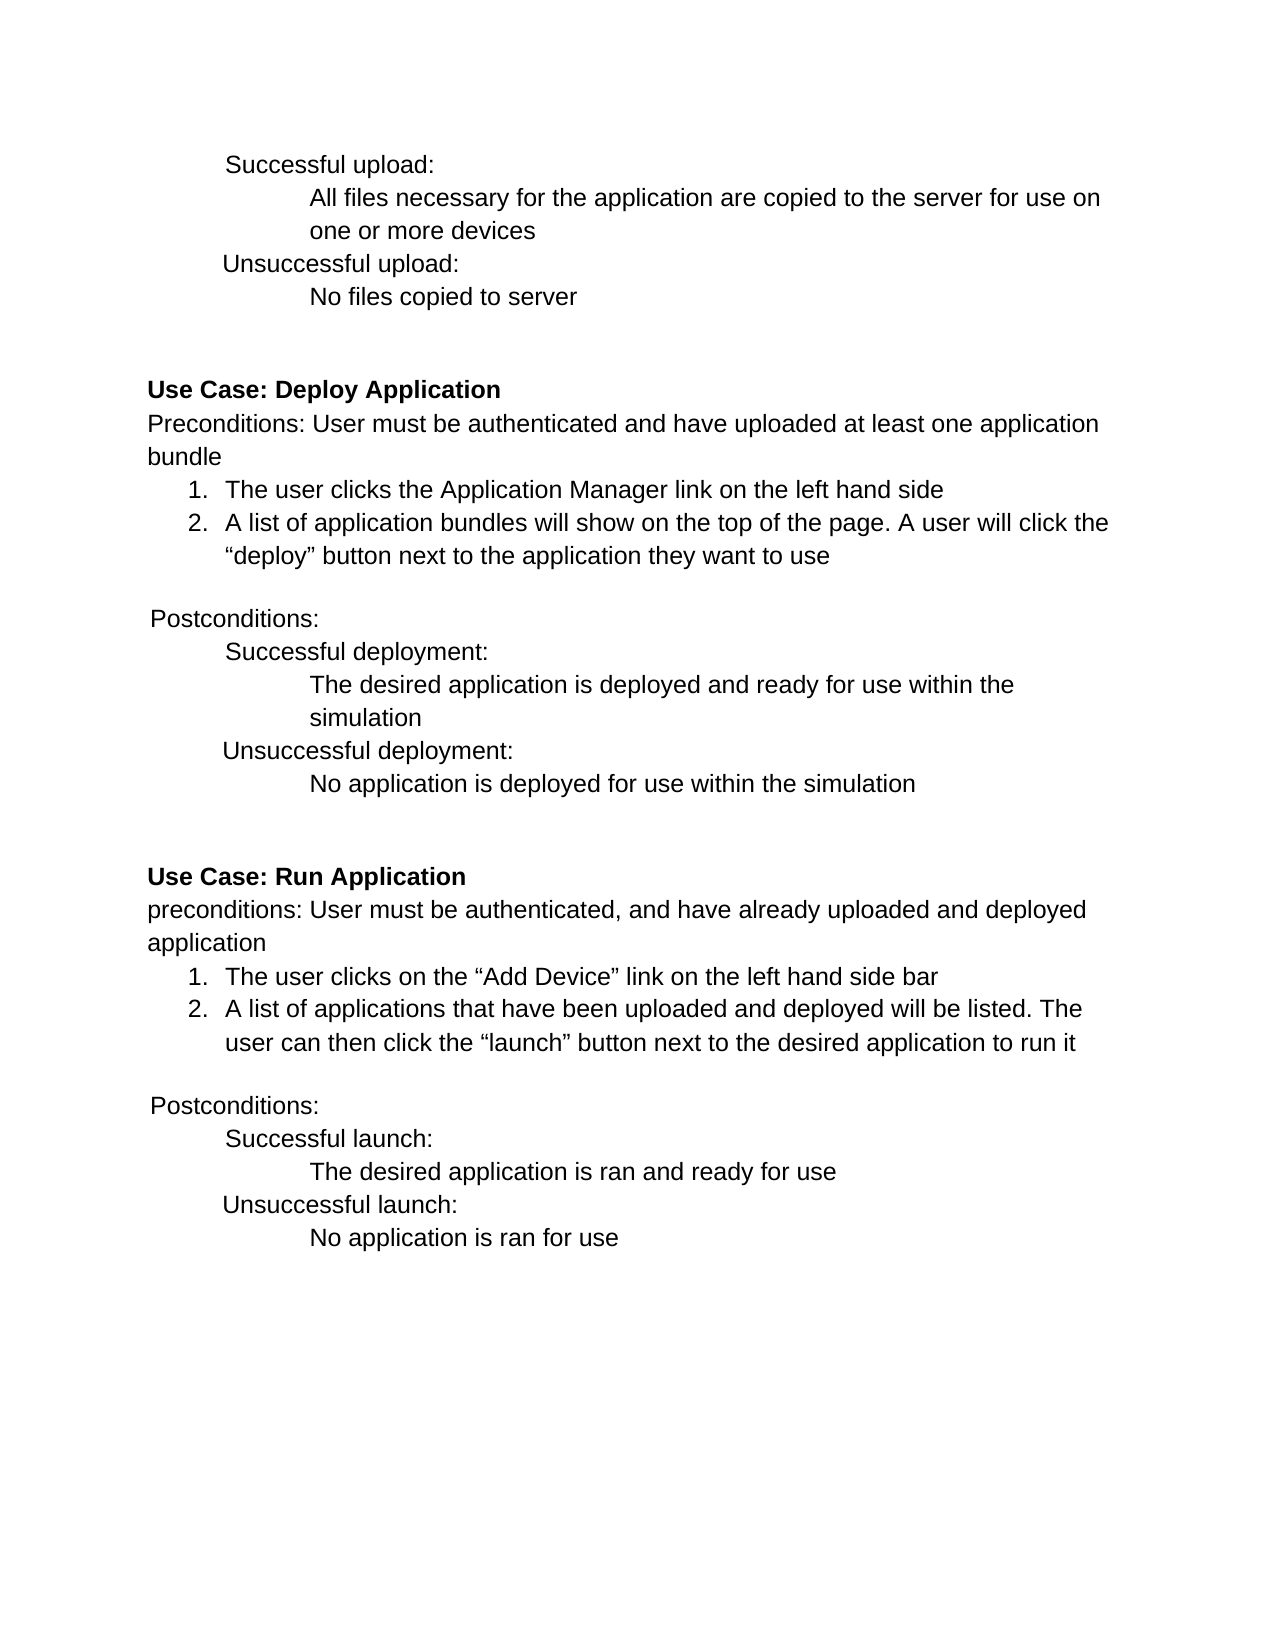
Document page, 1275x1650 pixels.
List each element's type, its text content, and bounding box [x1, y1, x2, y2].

text Unsuccessful deployment: [222, 736, 1125, 765]
text Unsuccessful upload: [222, 249, 1125, 278]
text Unsuccessful launch: [222, 1190, 1125, 1218]
text Use Case: Run Application [147, 862, 1125, 891]
list A list of application bundles will show on the top of the page. A user will click the “deploy” button next to the application they want to use [188, 508, 1125, 569]
text Postconditions: [150, 604, 1125, 633]
text Successful launch: [150, 1124, 1125, 1152]
list A list of applications that have been uploaded and deployed will be listed. The user can then click the “launch” button next to the desired application to run it [188, 994, 1125, 1056]
text The desired application is ran and ready for use [222, 1157, 1125, 1186]
text Successful deployment: [150, 637, 1125, 666]
list The user clicks on the “Add Device” link on the left hand side bar [188, 961, 1125, 990]
text Preconditions: User must be authenticated and have uploaded at least one application bundle [147, 408, 1125, 470]
text The desired application is deployed and ready for use within the simulation [222, 670, 1125, 732]
text All files necessary for the application are copied to the server for use on one or more devices [222, 183, 1125, 245]
list The user clicks the Application Manager link on the left hand side [188, 474, 1125, 503]
text Use Case: Deploy Application [147, 376, 1125, 404]
text Successful upload: [150, 150, 1125, 179]
text Postconditions: [150, 1091, 1125, 1119]
text No application is ran for use [222, 1223, 1125, 1252]
text preconditions: User must be authenticated, and have already uploaded and deployed application [147, 895, 1125, 957]
text No files copied to server [222, 282, 1125, 311]
text No application is deployed for use within the simulation [222, 769, 1125, 798]
